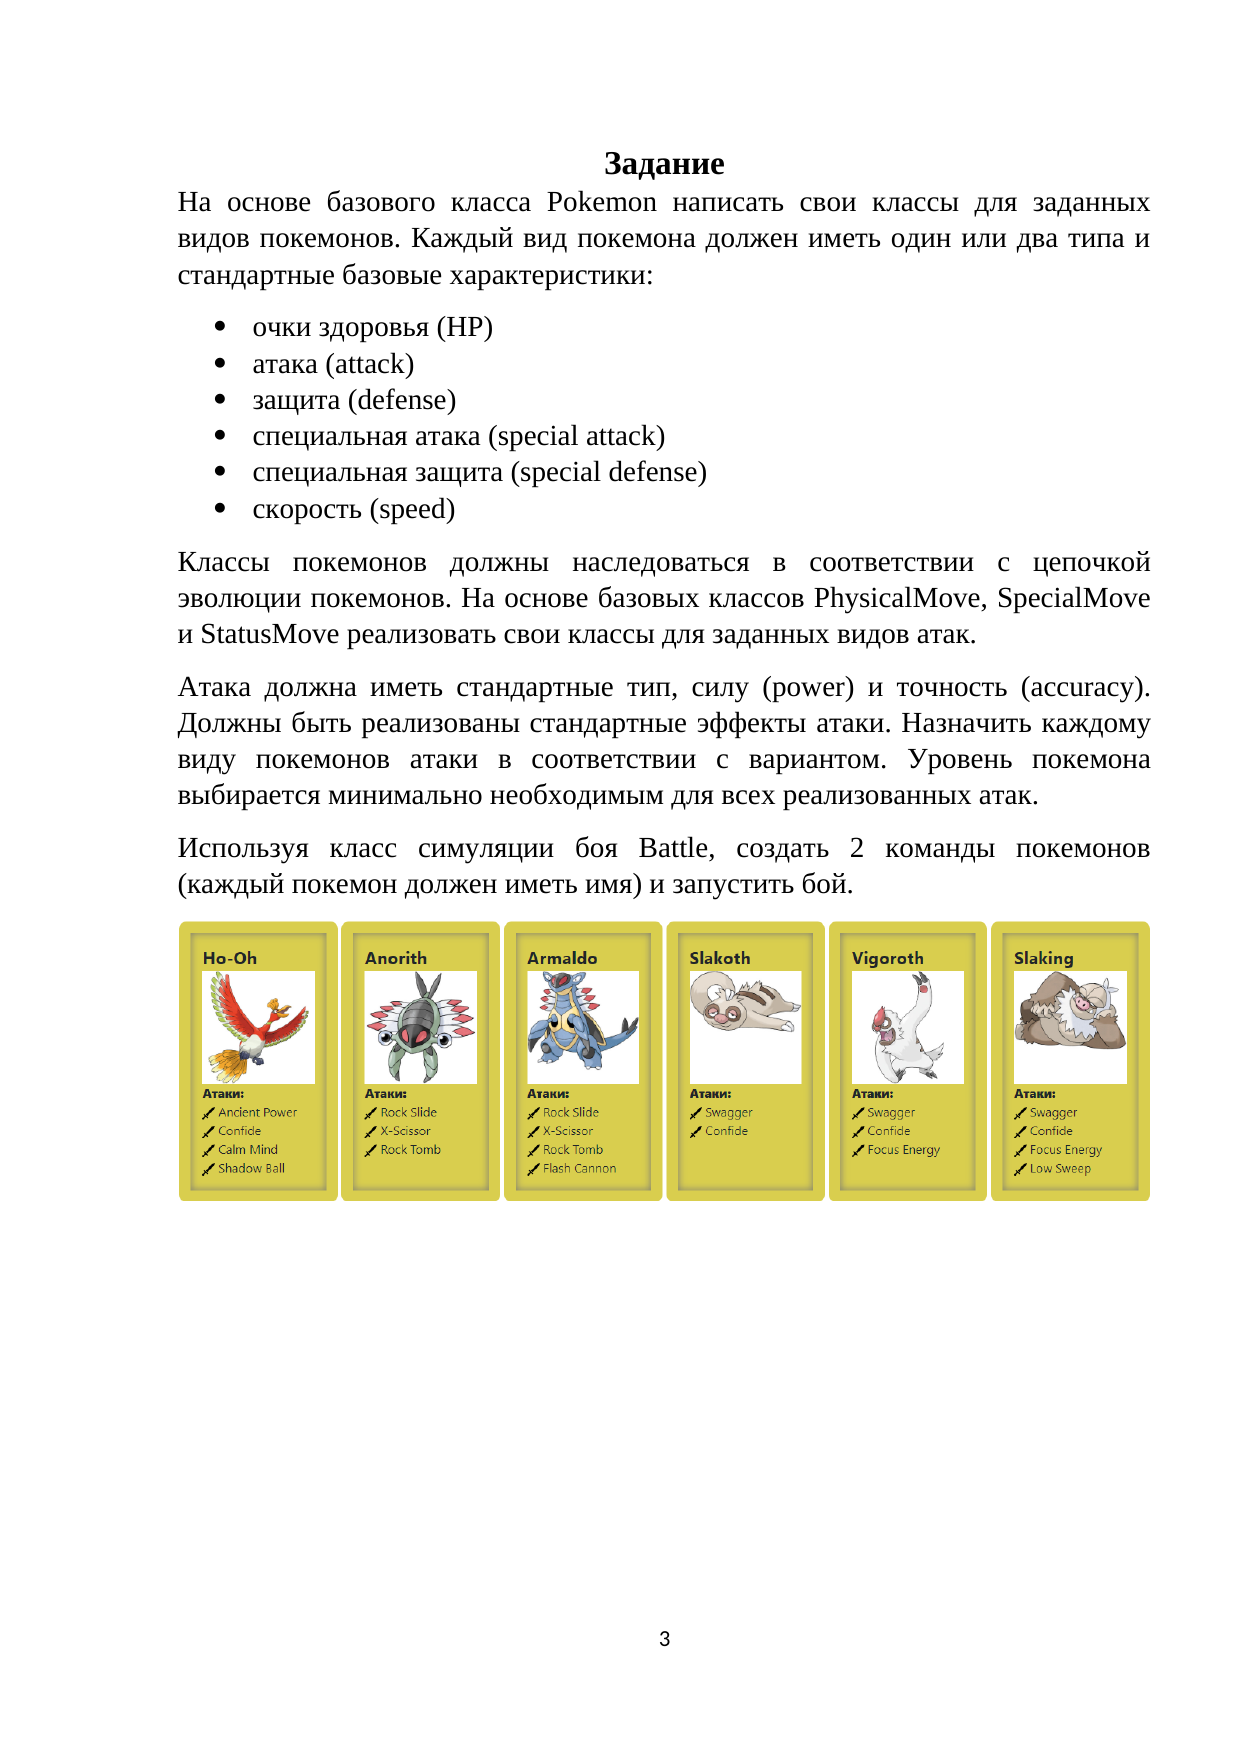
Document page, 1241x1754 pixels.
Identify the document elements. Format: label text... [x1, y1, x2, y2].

list специальная атака (special attack) [215, 418, 1152, 452]
list атака (attack) [215, 346, 1152, 379]
list специальная защита (special defense) [215, 454, 1152, 488]
list очки здоровья (HP) [215, 309, 1152, 343]
text На основе базового класса Pokemon написать свои классы для заданных видов покемонов. Каждый вид покемона должен иметь один или два типа и стандартные базовые характеристики: [177, 184, 1152, 290]
text Атака должна иметь стандартные тип, силу (power) и точность (accuracy). Должны быть реализованы стандартные эффекты атаки. Назначить каждому виду покемонов атаки в соответствии с вариантом. Уровень покемона выбирается минимально необходимым для всех реализованных атак. [177, 669, 1152, 811]
text Используя класс симуляции боя Battle, создать 2 команды покемонов (каждый покемон должен иметь имя) и запустить бой. [177, 830, 1152, 900]
subtitle Задание [177, 143, 1152, 181]
text Классы покемонов должны наследоваться в соответствии с цепочкой эволюции покемонов. На основе базовых классов PhysicalMove, SpecialMove и StatusMove реализовать свои классы для заданных видов атак. [177, 544, 1152, 649]
picture [177, 919, 1152, 1201]
list защита (defense) [215, 382, 1152, 416]
list скорость (speed) [215, 491, 1152, 524]
